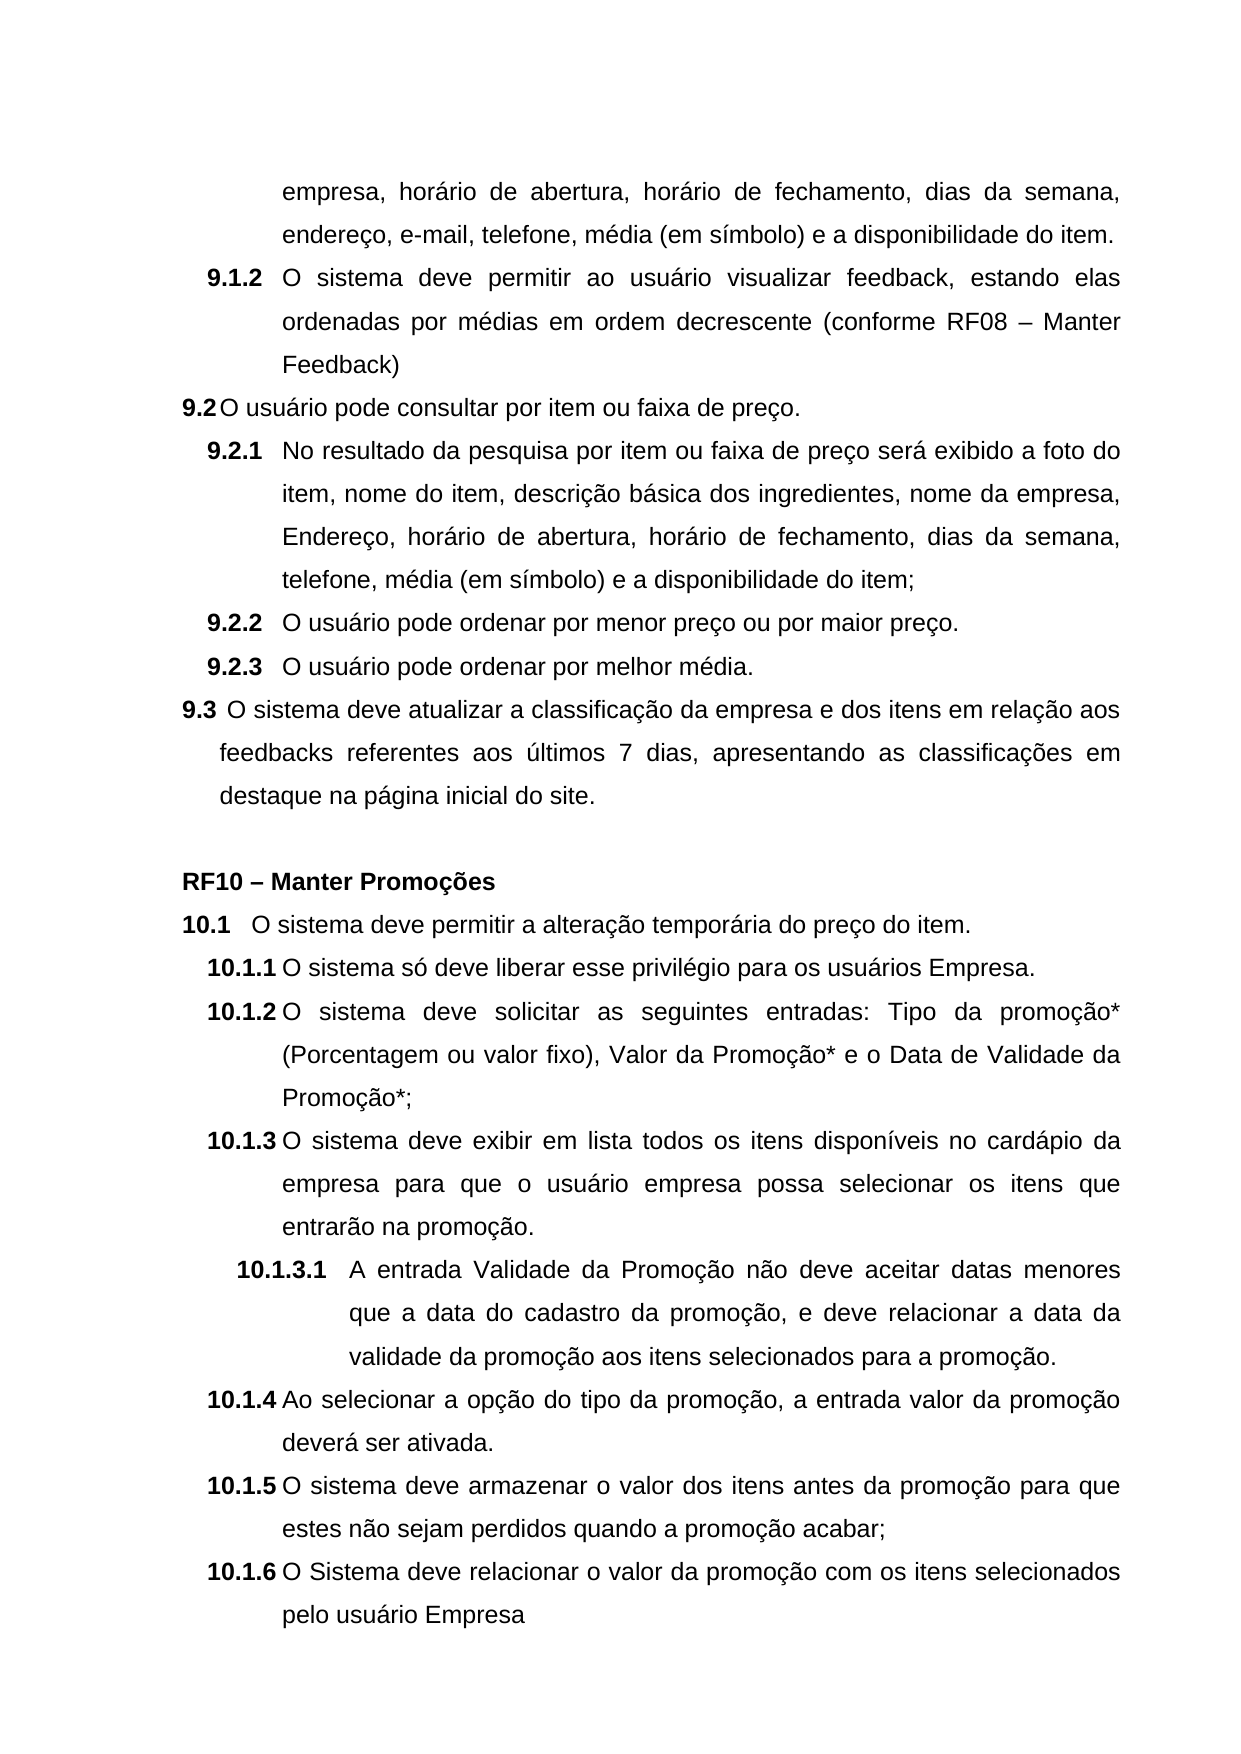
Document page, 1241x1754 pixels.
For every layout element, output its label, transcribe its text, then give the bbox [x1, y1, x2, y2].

text RF10 – Manter Promoções [182, 867, 1122, 896]
list O sistema só deve liberar esse privilégio para os usuários Empresa. [207, 953, 1122, 982]
list O sistema deve permitir a alteração temporária do preço do item. [182, 910, 1122, 939]
list O Sistema deve relacionar o valor da promoção com os itens selecionados pelo usuário Empresa [207, 1557, 1122, 1629]
list O usuário pode ordenar por melhor média. [207, 652, 1122, 680]
list A entrada Validade da Promoção não deve aceitar datas menores que a data do cadastro da promoção, e deve relacionar a data da validade da promoção aos itens selecionados para a promoção. [236, 1255, 1122, 1370]
list O sistema deve exibir em lista todos os itens disponíveis no cardápio da empresa para que o usuário empresa possa selecionar os itens que entrarão na promoção. [207, 1126, 1122, 1241]
list O usuário pode consultar por item ou faixa de preço. [182, 393, 1122, 422]
list O sistema deve atualizar a classificação da empresa e dos itens em relação aos feedbacks referentes aos últimos 7 dias, apresentando as classificações em destaque na página inicial do site. [182, 695, 1122, 810]
list O sistema deve armazenar o valor dos itens antes da promoção para que estes não sejam perdidos quando a promoção acabar; [207, 1471, 1122, 1543]
list O sistema deve permitir ao usuário visualizar feedback, estando elas ordenadas por médias em ordem decrescente (conforme RF08 – Manter Feedback) [207, 263, 1122, 378]
list No resultado da pesquisa por item ou faixa de preço será exibido a foto do item, nome do item, descrição básica dos ingredientes, nome da empresa, Endereço, horário de abertura, horário de fechamento, dias da semana, telefone, média (em símbolo) e a disponibilidade do item; [207, 436, 1122, 594]
list Ao selecionar a opção do tipo da promoção, a entrada valor da promoção deverá ser ativada. [207, 1385, 1122, 1457]
list O usuário pode ordenar por menor preço ou por maior preço. [207, 608, 1122, 637]
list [207, 177, 1122, 249]
list O sistema deve solicitar as seguintes entradas: Tipo da promoção* (Porcentagem ou valor fixo), Valor da Promoção* e o Data de Validade da Promoção*; [207, 997, 1122, 1112]
